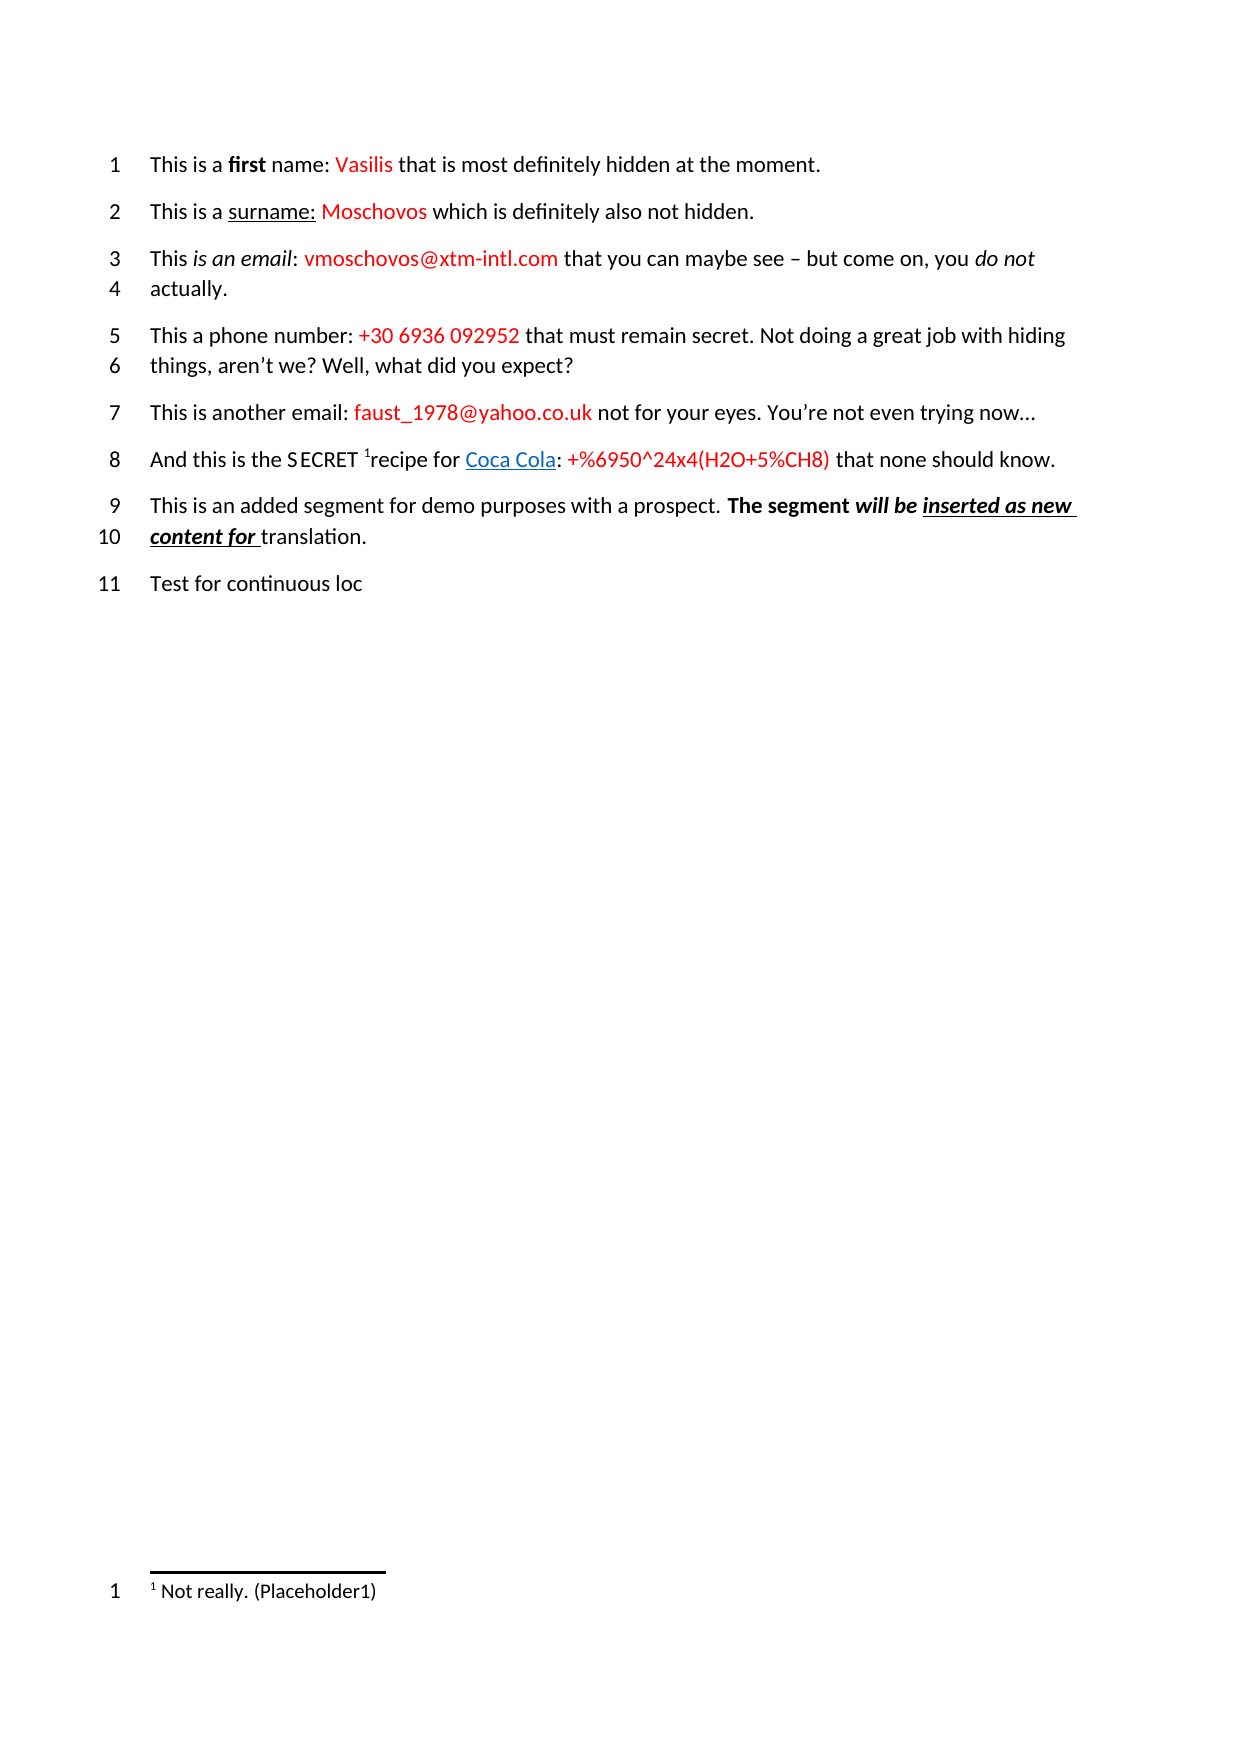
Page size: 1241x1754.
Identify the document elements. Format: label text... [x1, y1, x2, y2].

text This is an email: vmoschovos@xtm-intl.com that you can maybe see – but come on, you do not actually. [150, 244, 1090, 302]
text This is another email: faust_1978@yahoo.co.uk not for your eyes. You’re not even trying now… [150, 398, 1090, 426]
text Test for continuous loc [150, 569, 1090, 597]
text This a phone number: +30 6936 092952 that must remain secret. Not doing a great job with hiding things, aren’t we? Well, what did you expect? [150, 321, 1090, 379]
text And this is the S ECRET recipe for Coca Cola: +%6950^24x4(H2O+5%CH8) that none should know. [150, 445, 1090, 473]
text This is an added segment for demo purposes with a prospect. The segment will be inserted as new content for translation. [150, 492, 1090, 550]
text This is a first name: Vasilis that is most definitely hidden at the moment. [150, 150, 1090, 178]
text This is a surname: Moschovos which is definitely also not hidden. [150, 197, 1090, 225]
